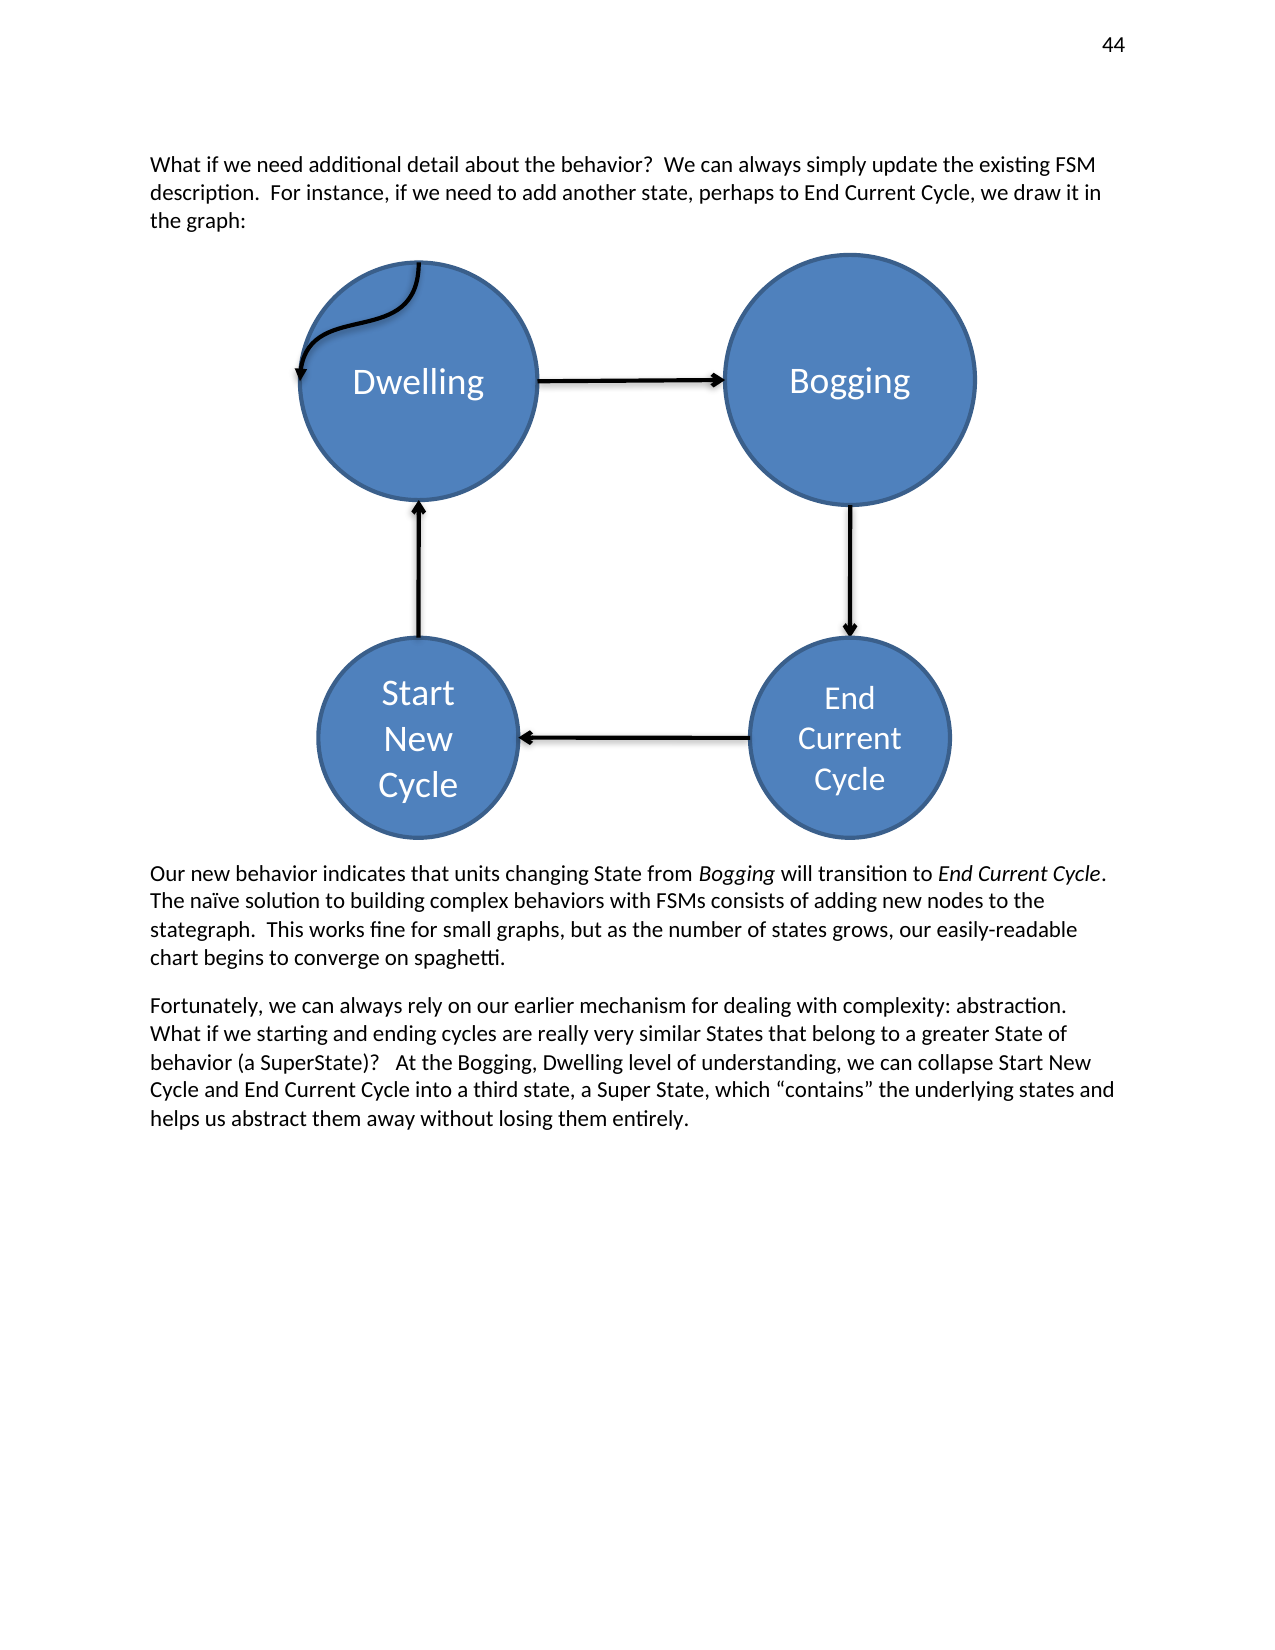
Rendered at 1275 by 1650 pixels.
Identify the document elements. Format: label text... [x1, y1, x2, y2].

text What if we need additional detail about the behavior? We can always simply update the existing FSM description. For instance, if we need to add another state, perhaps to End Current Cycle, we draw it in the graph: [150, 150, 1125, 234]
text Our new behavior indicates that units changing State from Bogging will transition to End Current Cycle. The naïve solution to building complex behaviors with FSMs consists of adding new nodes to the stategraph. This works fine for small graphs, but as the number of states grows, our easily-readable chart begins to converge on spaghetti. [150, 859, 1125, 971]
text Fortunately, we can always rely on our earlier mechanism for dealing with complexity: abstraction. What if we starting and ending cycles are really very similar States that belong to a greater State of behavior (a SuperState)? At the Bogging, Dwelling level of understanding, we can collapse Start New Cycle and End Current Cycle into a third state, a Super State, which “contains” the underlying states and helps us abstract them away without losing them entirely. [150, 992, 1125, 1132]
